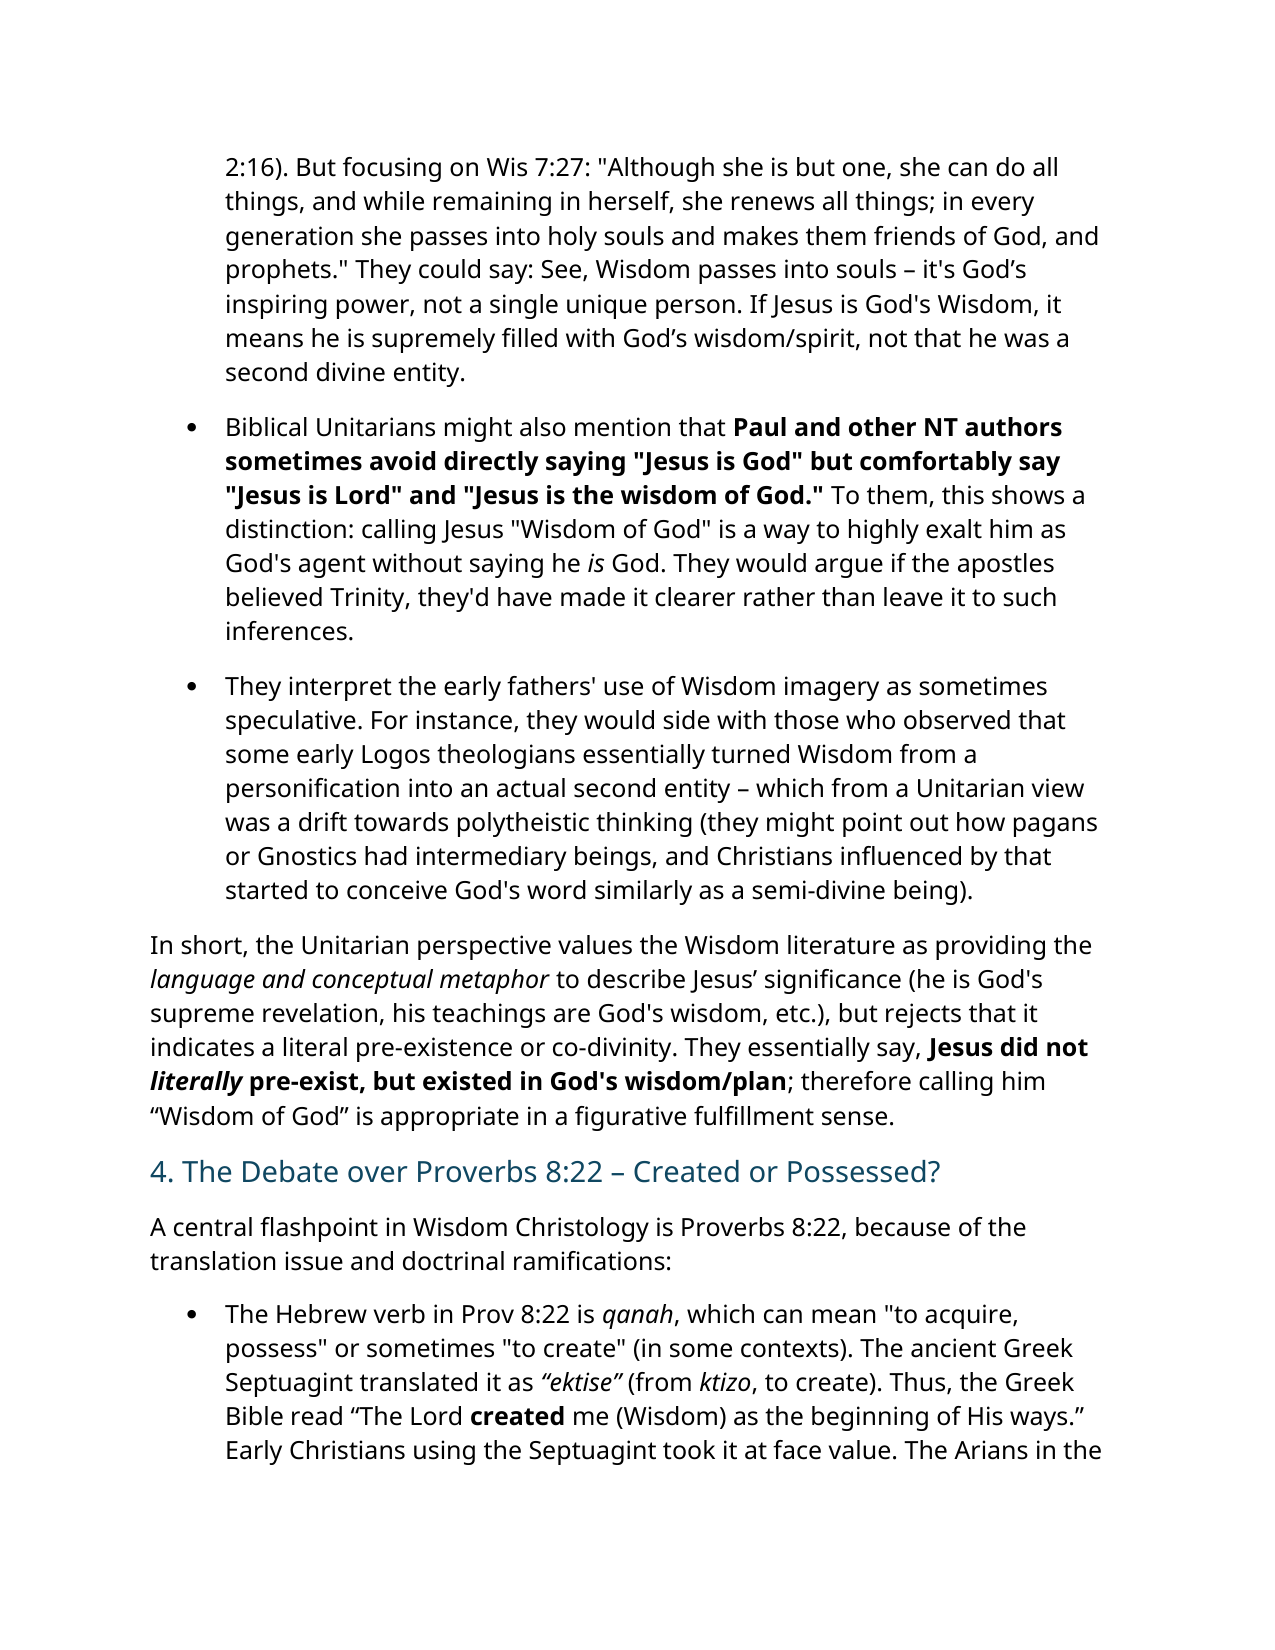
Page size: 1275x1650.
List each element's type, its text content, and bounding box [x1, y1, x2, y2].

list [187, 150, 1125, 388]
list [187, 1296, 1125, 1467]
text In short, the Unitarian perspective values the Wisdom literature as providing the language and conceptual metaphor to describe Jesus’ significance (he is God's supreme revelation, his teachings are God's wisdom, etc.), but rejects that it indicates a literal pre-existence or co-divinity. They essentially say, Jesus did not literally pre-exist, but existed in God's wisdom/plan; therefore calling him “Wisdom of God” is appropriate in a figurative fulfillment sense. [150, 928, 1125, 1132]
text A central flashpoint in Wisdom Christology is Proverbs 8:22, because of the translation issue and doctrinal ramifications: [150, 1209, 1125, 1277]
list Biblical Unitarians might also mention that Paul and other NT authors sometimes avoid directly saying "Jesus is God" but comfortably say "Jesus is Lord" and "Jesus is the wisdom of God." To them, this shows a distinction: calling Jesus "Wisdom of God" is a way to highly exalt him as God's agent without saying he is God. They would argue if the apostles believed Trinity, they'd have made it clearer rather than leave it to such inferences. [187, 409, 1125, 648]
subtitle 4. The Debate over Proverbs 8:22 – Created or Possessed? [150, 1151, 1125, 1191]
list They interpret the early fathers' use of Wisdom imagery as sometimes speculative. For instance, they would side with those who observed that some early Logos theologians essentially turned Wisdom from a personification into an actual second entity – which from a Unitarian view was a drift towards polytheistic thinking (they might point out how pagans or Gnostics had intermediary beings, and Christians influenced by that started to conceive God's word similarly as a semi-divine being). [187, 668, 1125, 907]
